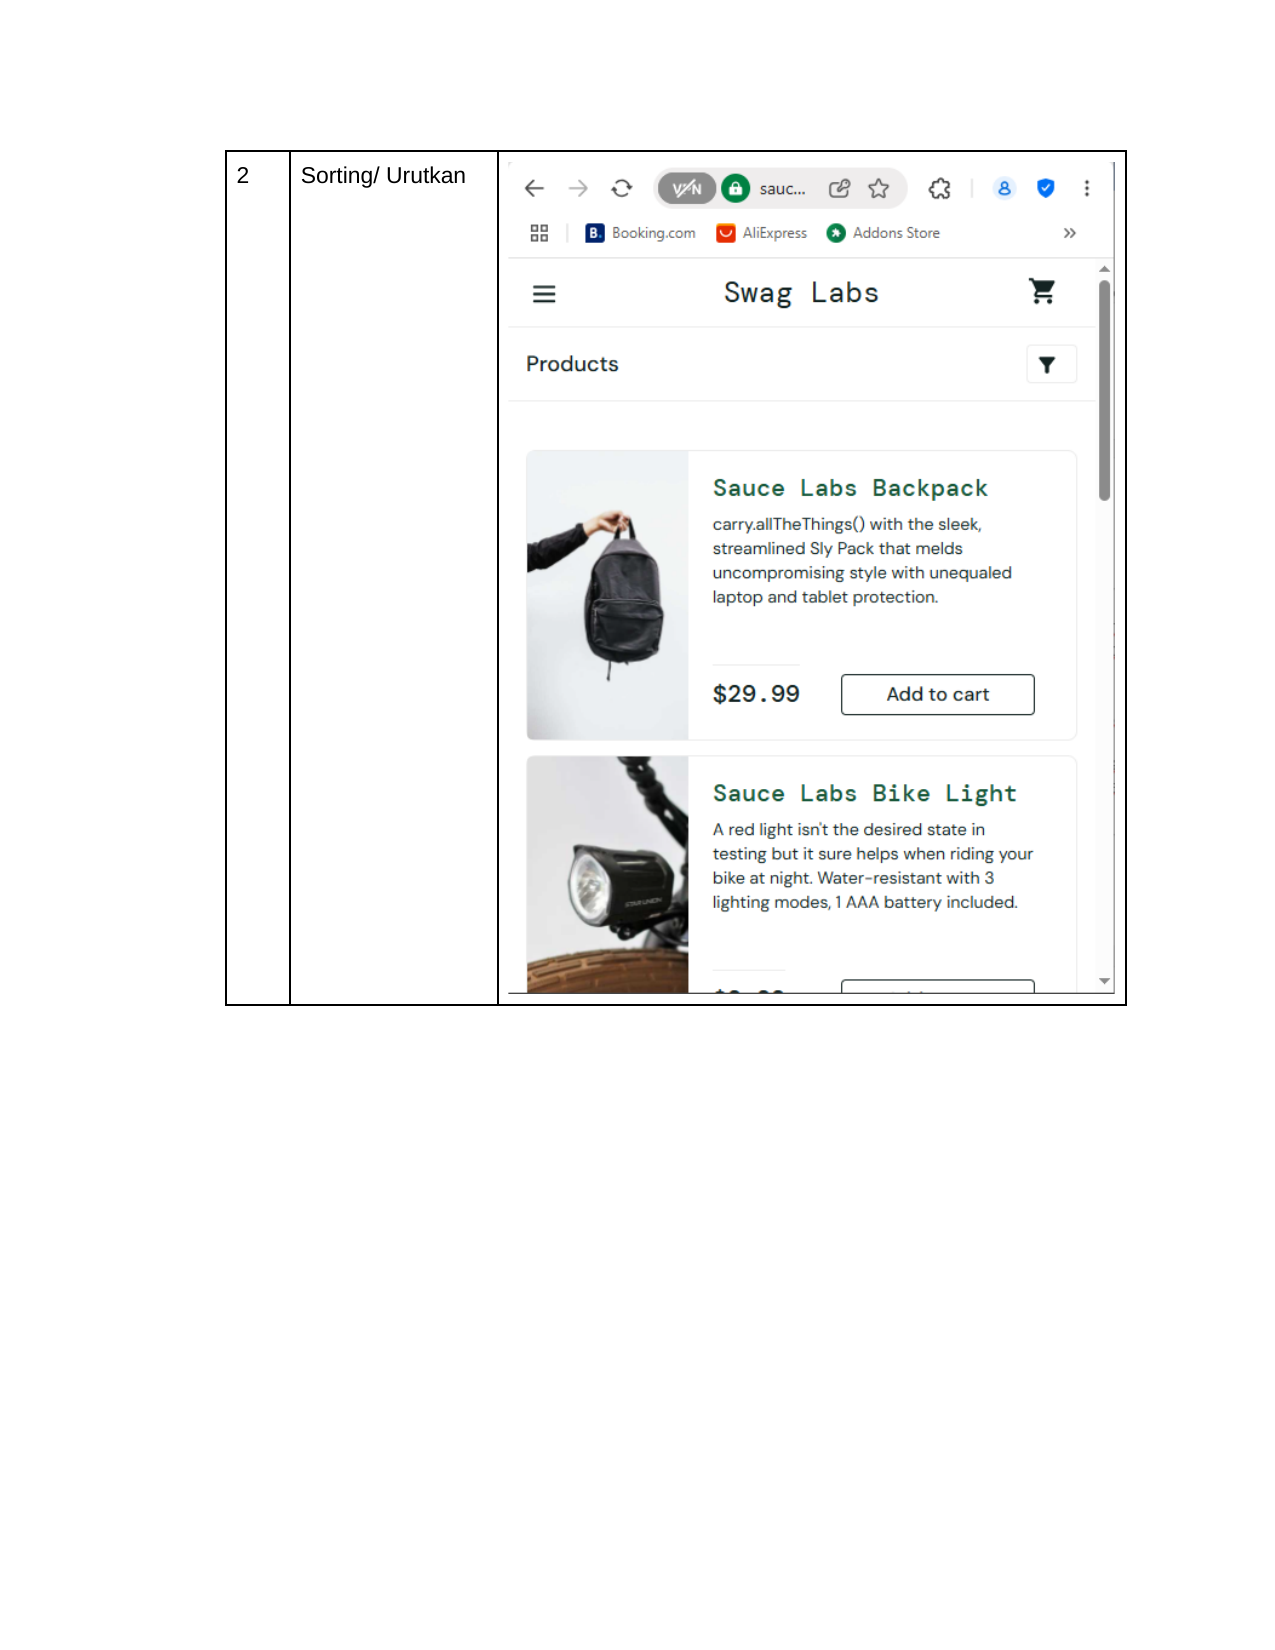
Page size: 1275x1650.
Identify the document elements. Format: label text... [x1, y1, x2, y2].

table_cell Sorting/ Urutkan [291, 152, 497, 1004]
table_cell [499, 152, 1125, 1004]
table_cell 2 [227, 152, 289, 1004]
picture [508, 162, 1115, 994]
